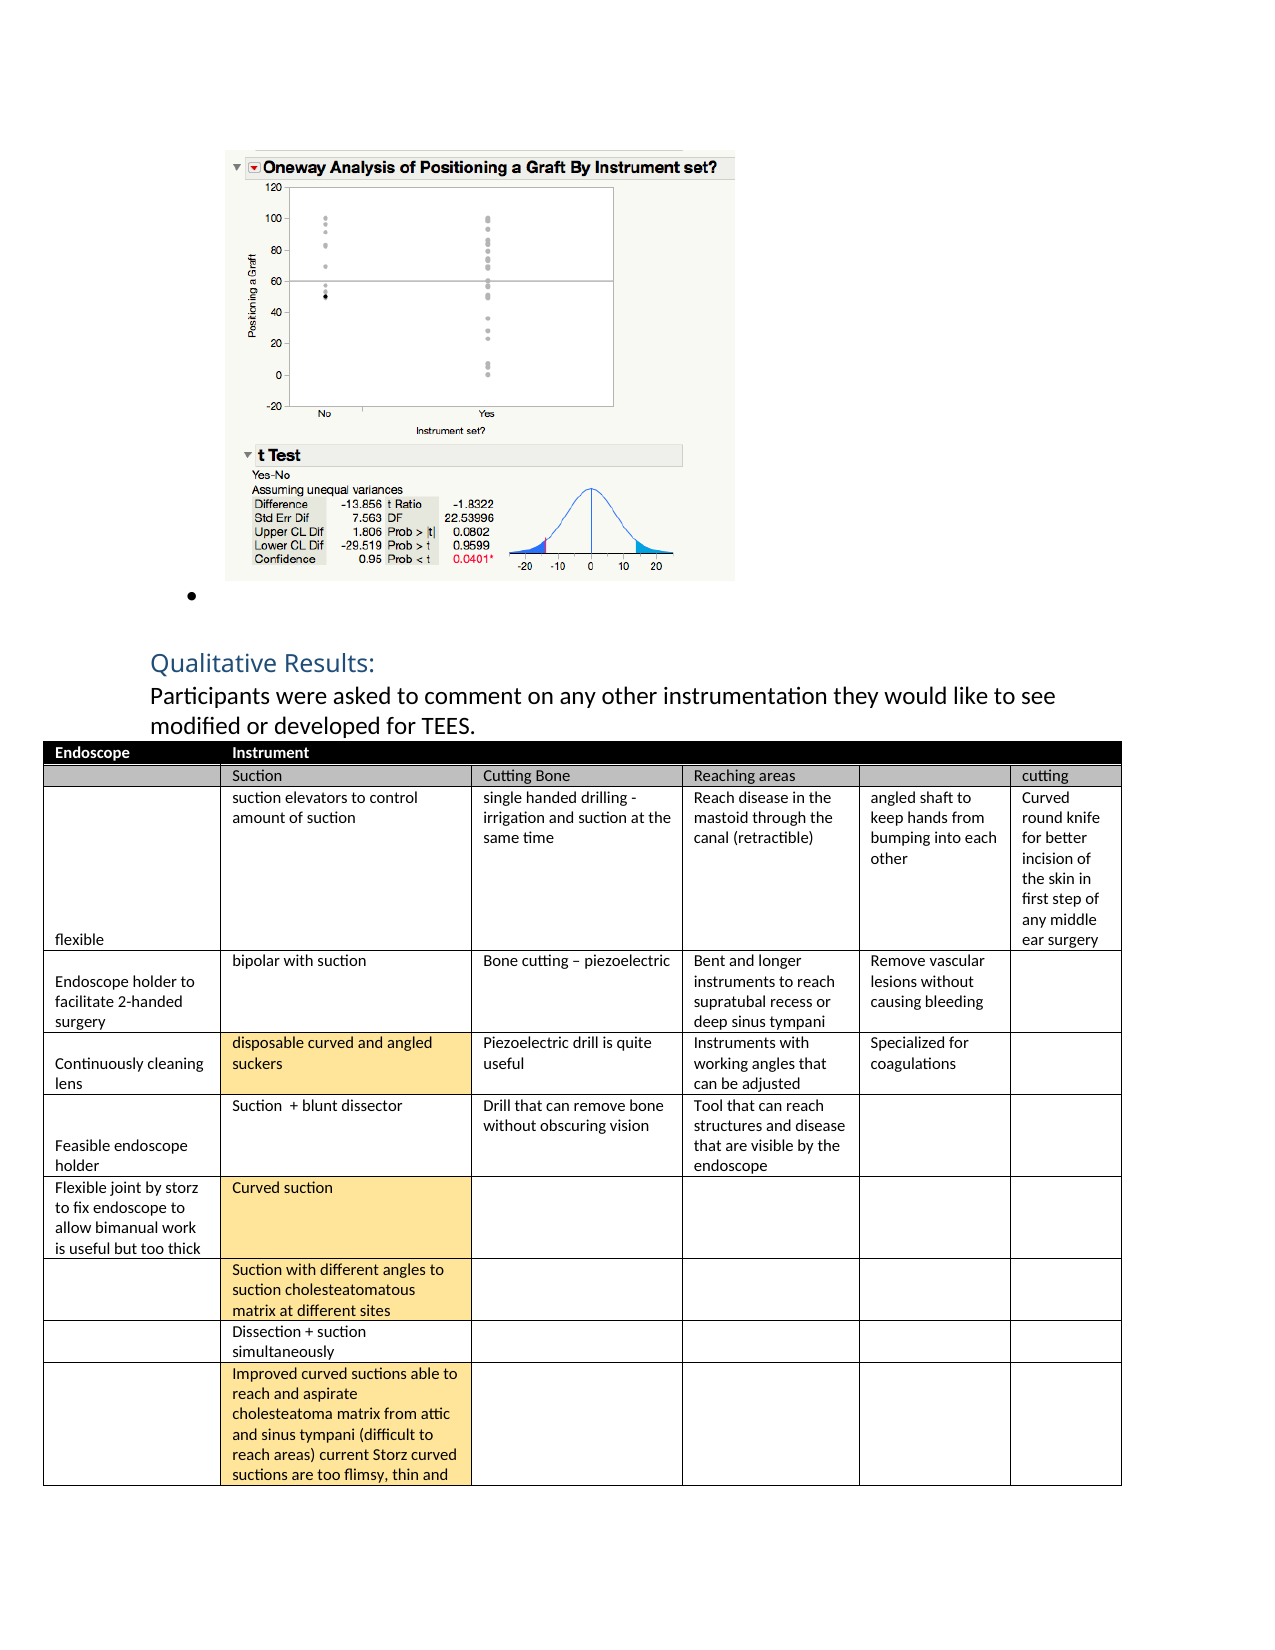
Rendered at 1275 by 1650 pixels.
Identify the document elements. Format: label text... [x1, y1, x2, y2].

table_cell Cutting Bone [472, 766, 682, 786]
table_cell Specialized for coagulations [860, 1033, 1010, 1094]
table_cell [683, 1321, 859, 1362]
table_cell [472, 1177, 682, 1258]
table_cell cutting [1011, 766, 1121, 786]
table_cell angled shaft to keep hands from bumping into each other [860, 787, 1010, 949]
table_cell [1011, 1259, 1121, 1320]
table_cell Dissection + suction simultaneously [221, 1321, 471, 1362]
subtitle Qualitative Results: [150, 646, 1125, 680]
table_cell [44, 1321, 220, 1362]
table_cell disposable curved and angled suckers [221, 1033, 471, 1094]
table_cell [1011, 951, 1121, 1032]
table_cell Bent and longer instruments to reach supratubal recess or deep sinus tympani [683, 951, 859, 1032]
picture [225, 150, 735, 581]
table_cell [683, 1363, 859, 1485]
table_cell [472, 1259, 682, 1320]
table_cell Reach disease in the mastoid through the canal (retractible) [683, 787, 859, 949]
table_cell Curved round knife for better incision of the skin in first step of any middle ear surgery [1011, 787, 1121, 949]
table_cell Suction + blunt dissector [221, 1095, 471, 1176]
table_cell single handed drilling - irrigation and suction at the same time [472, 787, 682, 949]
table_cell Bone cutting – piezoelectric [472, 951, 682, 1032]
table_cell [44, 1259, 220, 1320]
table_cell Remove vascular lesions without causing bleeding [860, 951, 1010, 1032]
table_cell [472, 1363, 682, 1485]
table_cell [860, 1095, 1010, 1176]
table_cell [1011, 1033, 1121, 1094]
table_cell flexible [44, 787, 220, 949]
table_cell [1011, 1095, 1121, 1176]
table_cell [1011, 1321, 1121, 1362]
table_cell Suction [221, 766, 471, 786]
table_cell [44, 766, 220, 786]
table_cell [683, 1259, 859, 1320]
table_cell Endoscope holder to facilitate 2-handed surgery [44, 951, 220, 1032]
table_cell Tool that can reach structures and disease that are visible by the endoscope [683, 1095, 859, 1176]
table_cell [1011, 1177, 1121, 1258]
table_cell Piezoelectric drill is quite useful [472, 1033, 682, 1094]
table_cell Instruments with working angles that can be adjusted [683, 1033, 859, 1094]
table_header Instrument [221, 742, 1121, 764]
table_cell [683, 1177, 859, 1258]
table_cell Curved suction [221, 1177, 471, 1258]
table_cell Flexible joint by storz to fix endoscope to allow bimanual work is useful but too thick [44, 1177, 220, 1258]
table_cell [860, 1259, 1010, 1320]
table_cell Drill that can remove bone without obscuring vision [472, 1095, 682, 1176]
table_cell [472, 1321, 682, 1362]
table_header Endoscope [44, 742, 220, 764]
table_cell Feasible endoscope holder [44, 1095, 220, 1176]
table_cell Reaching areas [683, 766, 859, 786]
table_cell [1011, 1363, 1121, 1485]
table_cell Continuously cleaning lens [44, 1033, 220, 1094]
table_cell Suction with different angles to suction cholesteatomatous matrix at different sites [221, 1259, 471, 1320]
table_cell [44, 1363, 220, 1485]
table_cell [860, 766, 1010, 786]
table_cell bipolar with suction [221, 951, 471, 1032]
table_cell [860, 1321, 1010, 1362]
table_cell [860, 1363, 1010, 1485]
table_cell [860, 1177, 1010, 1258]
text Participants were asked to comment on any other instrumentation they would like to see modified or developed for TEES. [150, 680, 1125, 741]
table_cell suction elevators to control amount of suction [221, 787, 471, 949]
